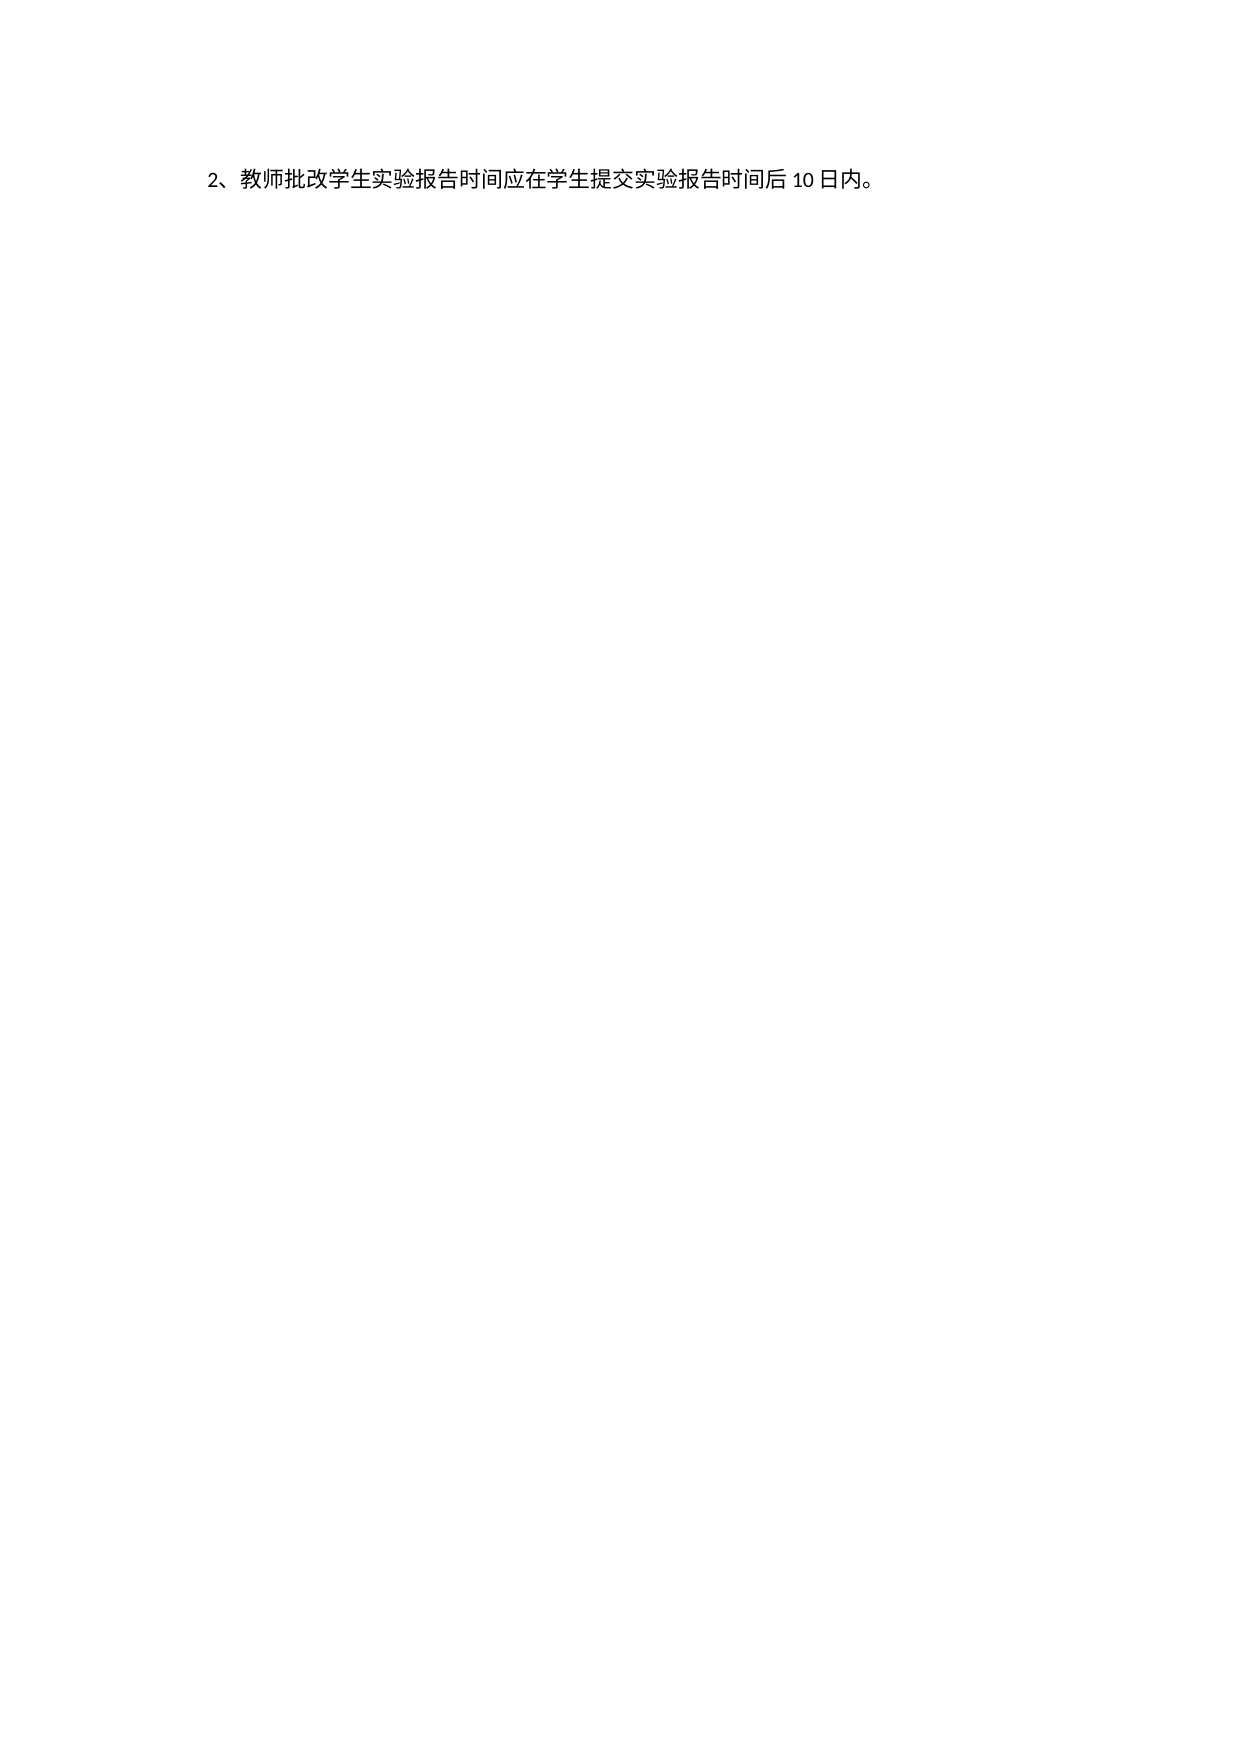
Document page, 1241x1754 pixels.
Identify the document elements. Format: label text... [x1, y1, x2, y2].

text 2、教师批改学生实验报告时间应在学生提交实验报告时间后10日内。 [187, 162, 1053, 194]
